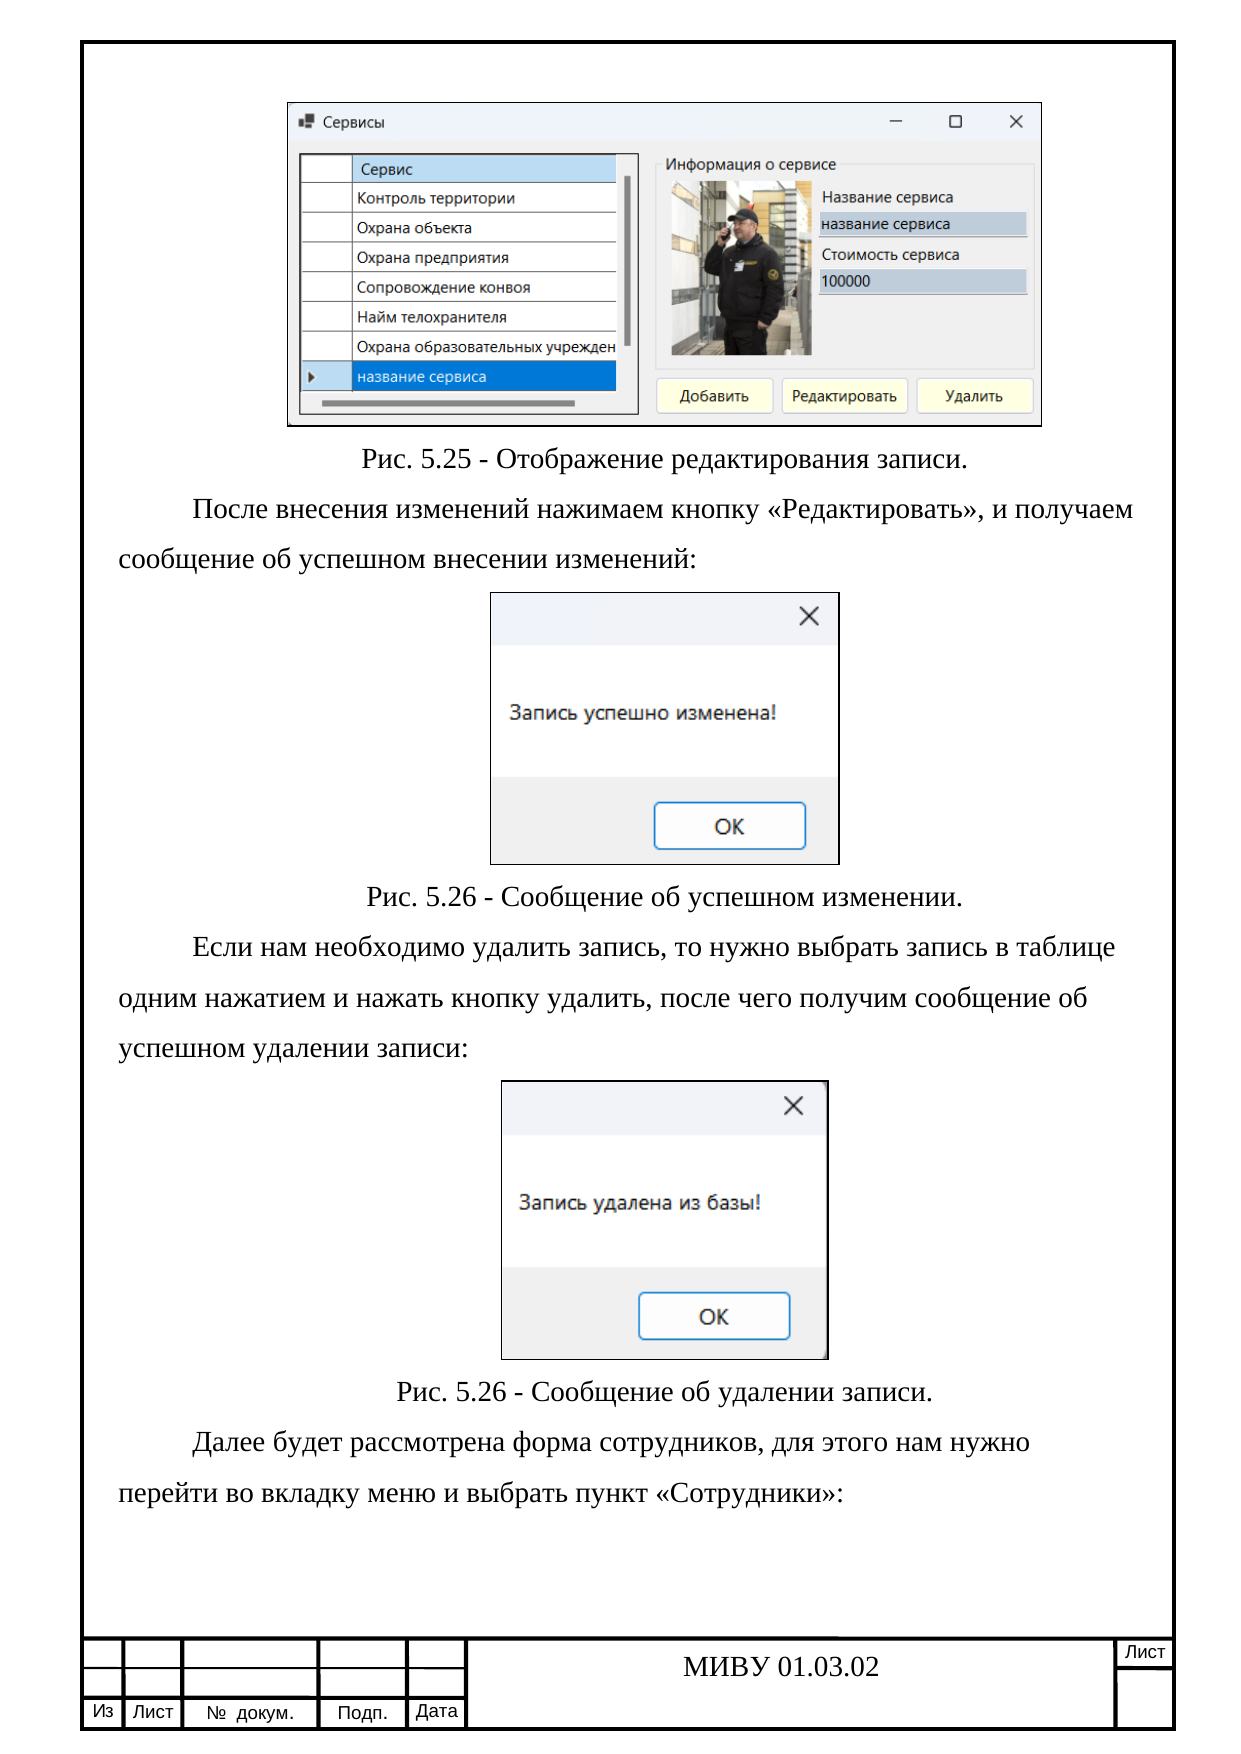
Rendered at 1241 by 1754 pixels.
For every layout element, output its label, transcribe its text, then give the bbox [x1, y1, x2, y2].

picture [502, 1082, 827, 1359]
text Если нам необходимо удалить запись, то нужно выбрать запись в таблице одним нажатием и нажать кнопку удалить, после чего получим сообщение об успешном удалении записи: [118, 929, 1137, 1064]
text Рис. 5.26 - Сообщение об успешном изменении. [118, 879, 1137, 913]
picture [491, 593, 838, 864]
text Далее будет рассмотрена форма сотрудников, для этого нам нужно перейти во вкладку меню и выбрать пункт «Сотрудники»: [118, 1424, 1137, 1508]
picture [288, 103, 1041, 425]
text Рис. 5.25 - Отображение редактирования записи. [118, 441, 1137, 474]
text Рис. 5.26 - Сообщение об удалении записи. [118, 1374, 1137, 1408]
text После внесения изменений нажимаем кнопку «Редактировать», и получаем сообщение об успешном внесении изменений: [118, 491, 1137, 575]
